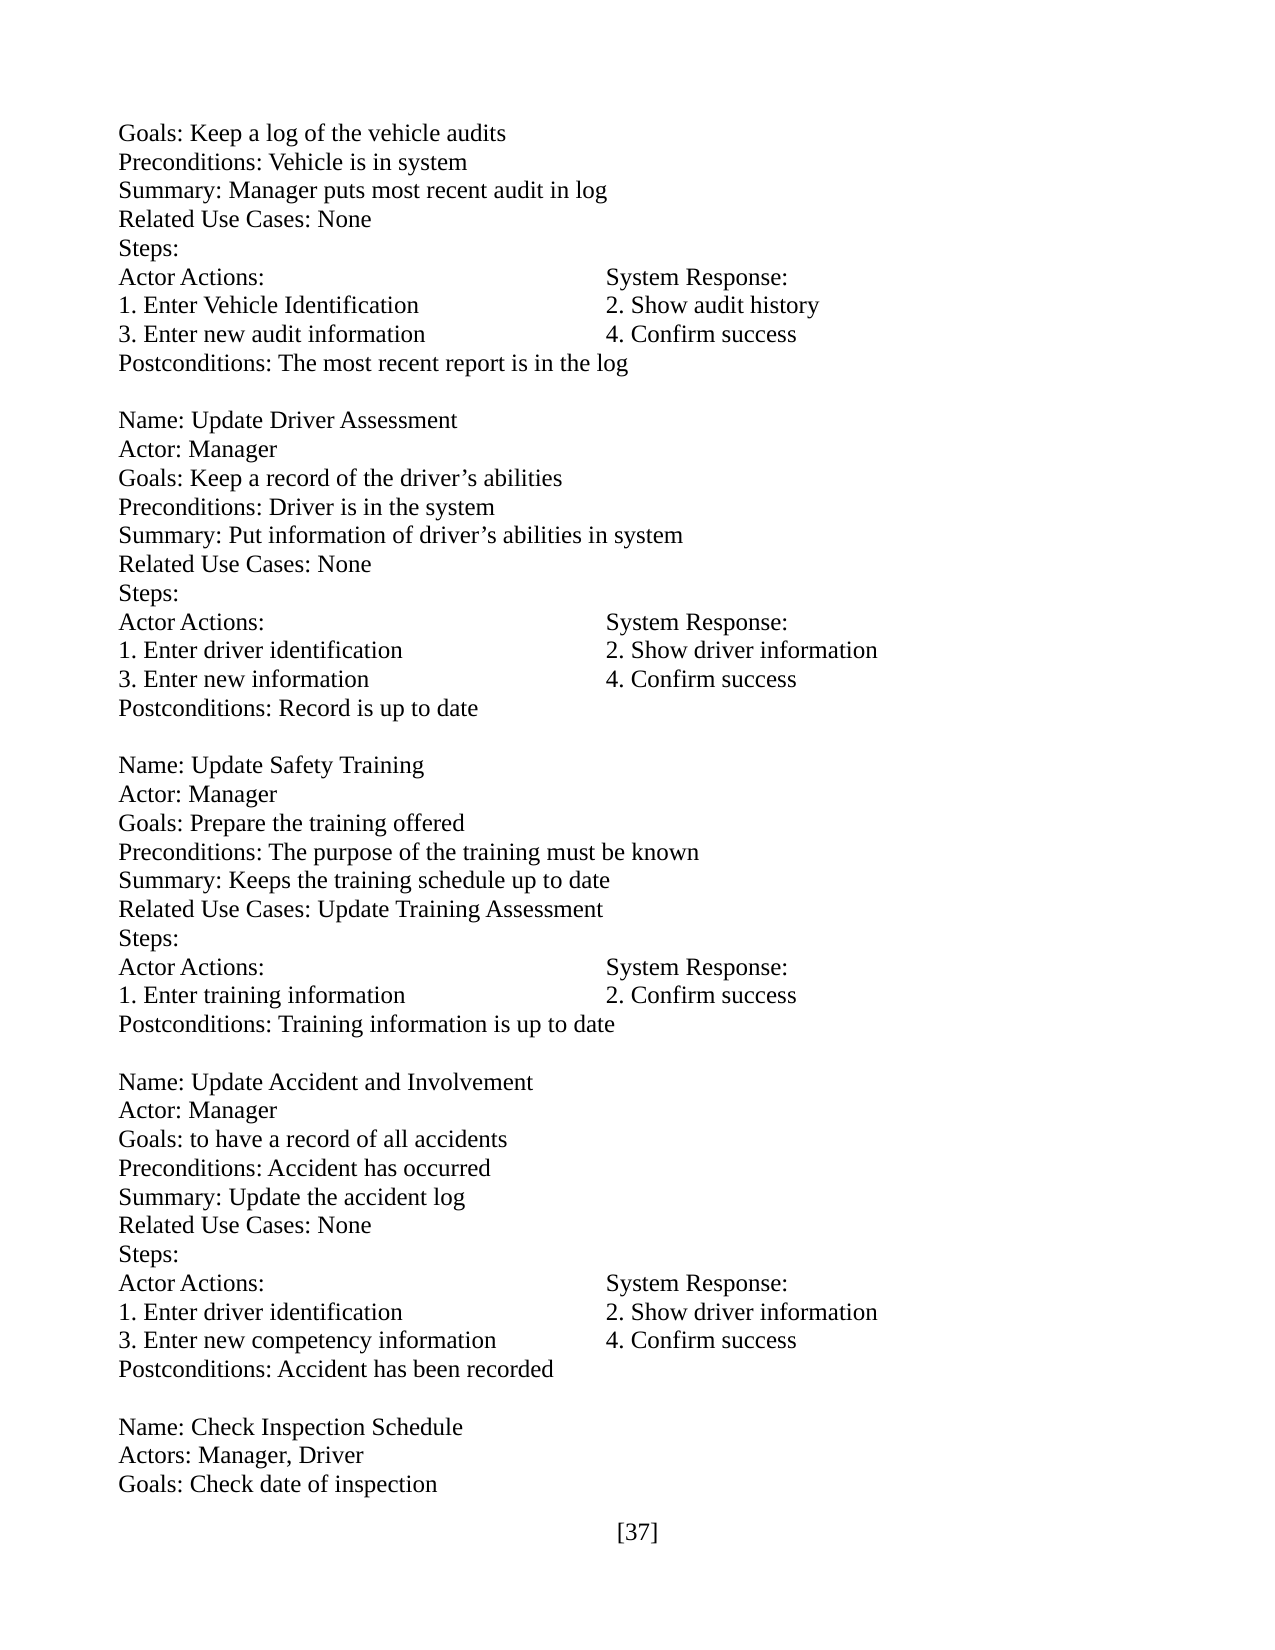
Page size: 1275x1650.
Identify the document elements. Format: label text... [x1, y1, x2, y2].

text Name: Update Safety Training Actor: Manager Goals: Prepare the training offered Preconditions: The purpose of the training must be known Summary: Keeps the training schedule up to date Related Use Cases: Update Training Assessment Steps: Actor Actions: System Response: 1. Enter training information 2. Confirm success Postconditions: Training information is up to date [118, 751, 1157, 1038]
text Name: Update Driver Assessment Actor: Manager Goals: Keep a record of the driver’s abilities Preconditions: Driver is in the system Summary: Put information of driver’s abilities in system Related Use Cases: None Steps: Actor Actions: System Response: 1. Enter driver identification 2. Show driver information 3. Enter new information 4. Confirm success Postconditions: Record is up to date [118, 406, 1157, 722]
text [118, 1412, 1157, 1498]
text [118, 118, 1157, 377]
text Name: Update Accident and Involvement Actor: Manager Goals: to have a record of all accidents Preconditions: Accident has occurred Summary: Update the accident log Related Use Cases: None Steps: Actor Actions: System Response: 1. Enter driver identification 2. Show driver information 3. Enter new competency information 4. Confirm success Postconditions: Accident has been recorded [118, 1067, 1157, 1383]
